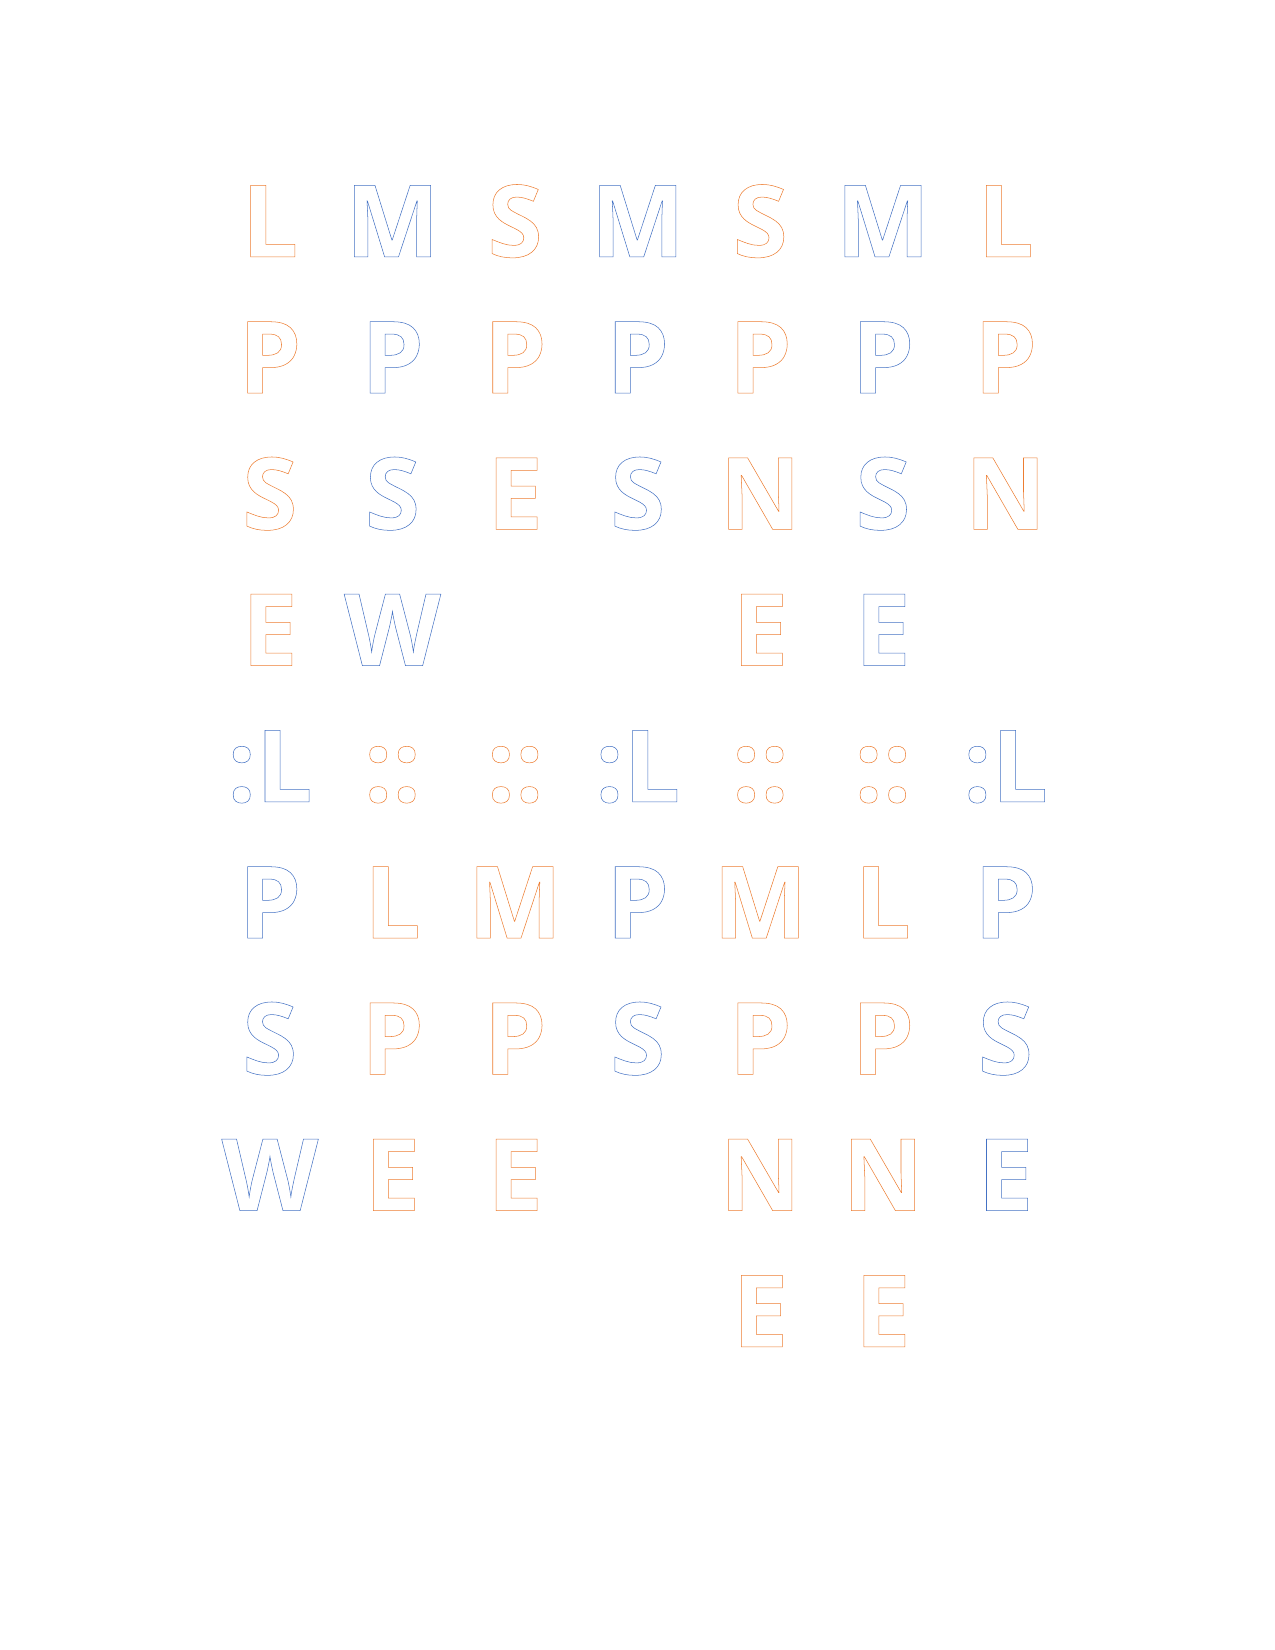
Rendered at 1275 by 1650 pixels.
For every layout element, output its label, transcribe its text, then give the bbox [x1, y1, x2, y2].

table_cell ::MPNE [699, 695, 821, 1376]
table_cell :LPSE [944, 695, 1067, 1376]
table_cell ::LPSE [208, 150, 331, 695]
table_cell :MPSE [821, 150, 944, 695]
table_cell :MPS [576, 150, 699, 695]
table_cell ::SPNE [699, 150, 821, 695]
table_cell :LPS [576, 695, 699, 1376]
table_cell :LPSW [208, 695, 331, 1376]
table_cell ::LPE [331, 695, 453, 1376]
table_cell ::MPE [454, 695, 576, 1376]
table_cell ::LPN [944, 150, 1067, 695]
table_cell ::LPNE [821, 695, 944, 1376]
table_cell :MPSW [331, 150, 453, 695]
table_cell ::SPE [454, 150, 576, 695]
